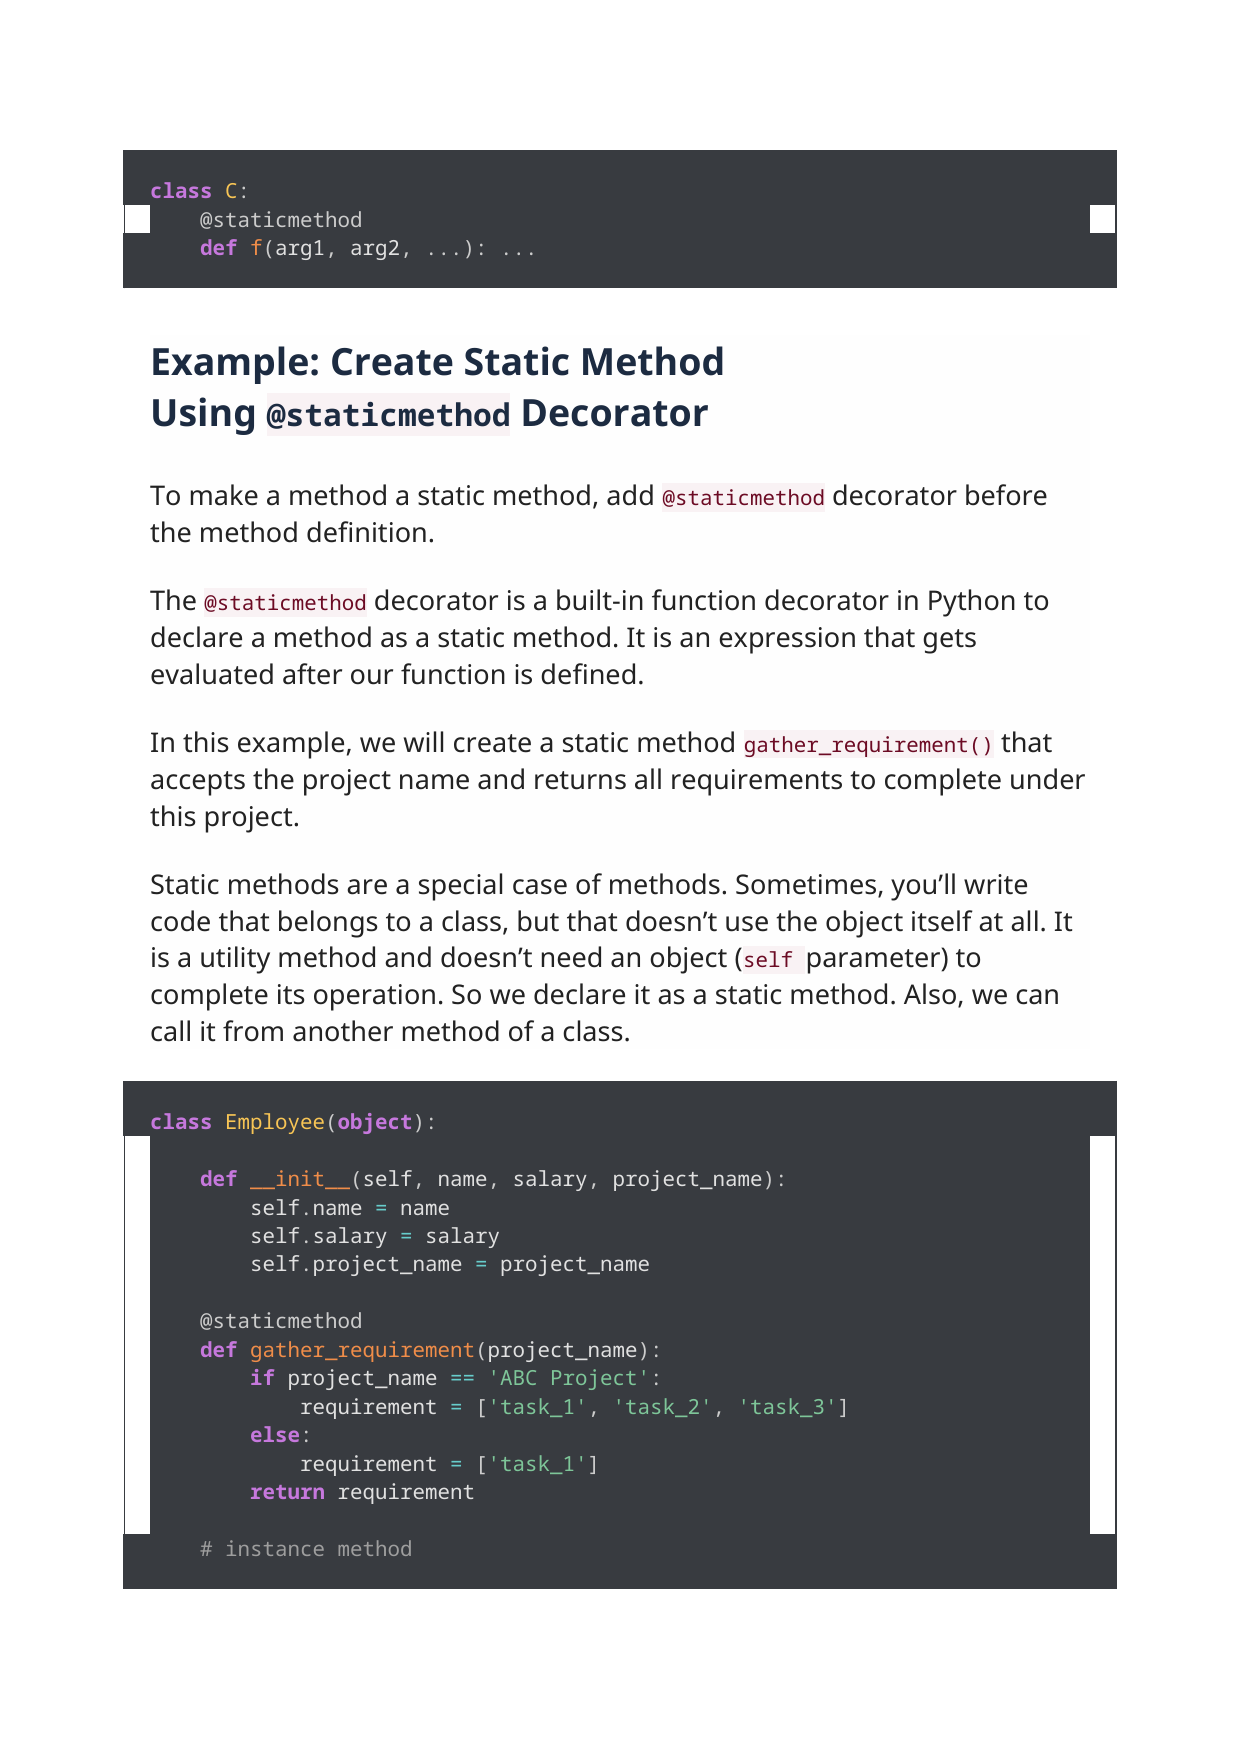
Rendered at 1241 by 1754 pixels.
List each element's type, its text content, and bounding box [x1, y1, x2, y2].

text def gather_requirement(project_name): [150, 1335, 1090, 1363]
text return requirement [150, 1477, 1090, 1506]
text def __init__(self, name, salary, project_name): [150, 1164, 1090, 1193]
text if project_name == 'ABC Project': [150, 1363, 1090, 1392]
text @staticmethod [150, 1306, 1090, 1335]
text self.project_name = project_name [150, 1249, 1090, 1278]
text Static methods are a special case of methods. Sometimes, you’ll write code that belongs to a class, but that doesn’t use the object itself at all. It is a utility method and doesn’t need an object (self parameter) to complete its operation. So we declare it as a static method. Also, we can call it from another method of a class. [150, 865, 1090, 1049]
text # instance method [125, 1507, 1115, 1587]
text In this example, we will create a static method gather_requirement() that accepts the project name and returns all requirements to complete under this project. [150, 723, 1090, 834]
text To make a method a static method, add @staticmethod decorator before the method definition. [150, 476, 1090, 550]
text self.name = name [150, 1193, 1090, 1221]
text requirement = ['task_1', 'task_2', 'task_3'] [150, 1392, 1090, 1420]
text self.salary = salary [150, 1221, 1090, 1249]
text def f(arg1, arg2, ...): ... [125, 207, 1115, 287]
text else: [150, 1420, 1090, 1449]
text requirement = ['task_1'] [150, 1449, 1090, 1477]
text class C: [125, 152, 1115, 205]
text Example: Create Static Method Using @staticmethod Decorator [150, 335, 1090, 437]
text The @staticmethod decorator is a built-in function decorator in Python to declare a method as a static method. It is an expression that gets evaluated after our function is defined. [150, 581, 1090, 692]
text class Employee(object): [125, 1082, 1115, 1136]
